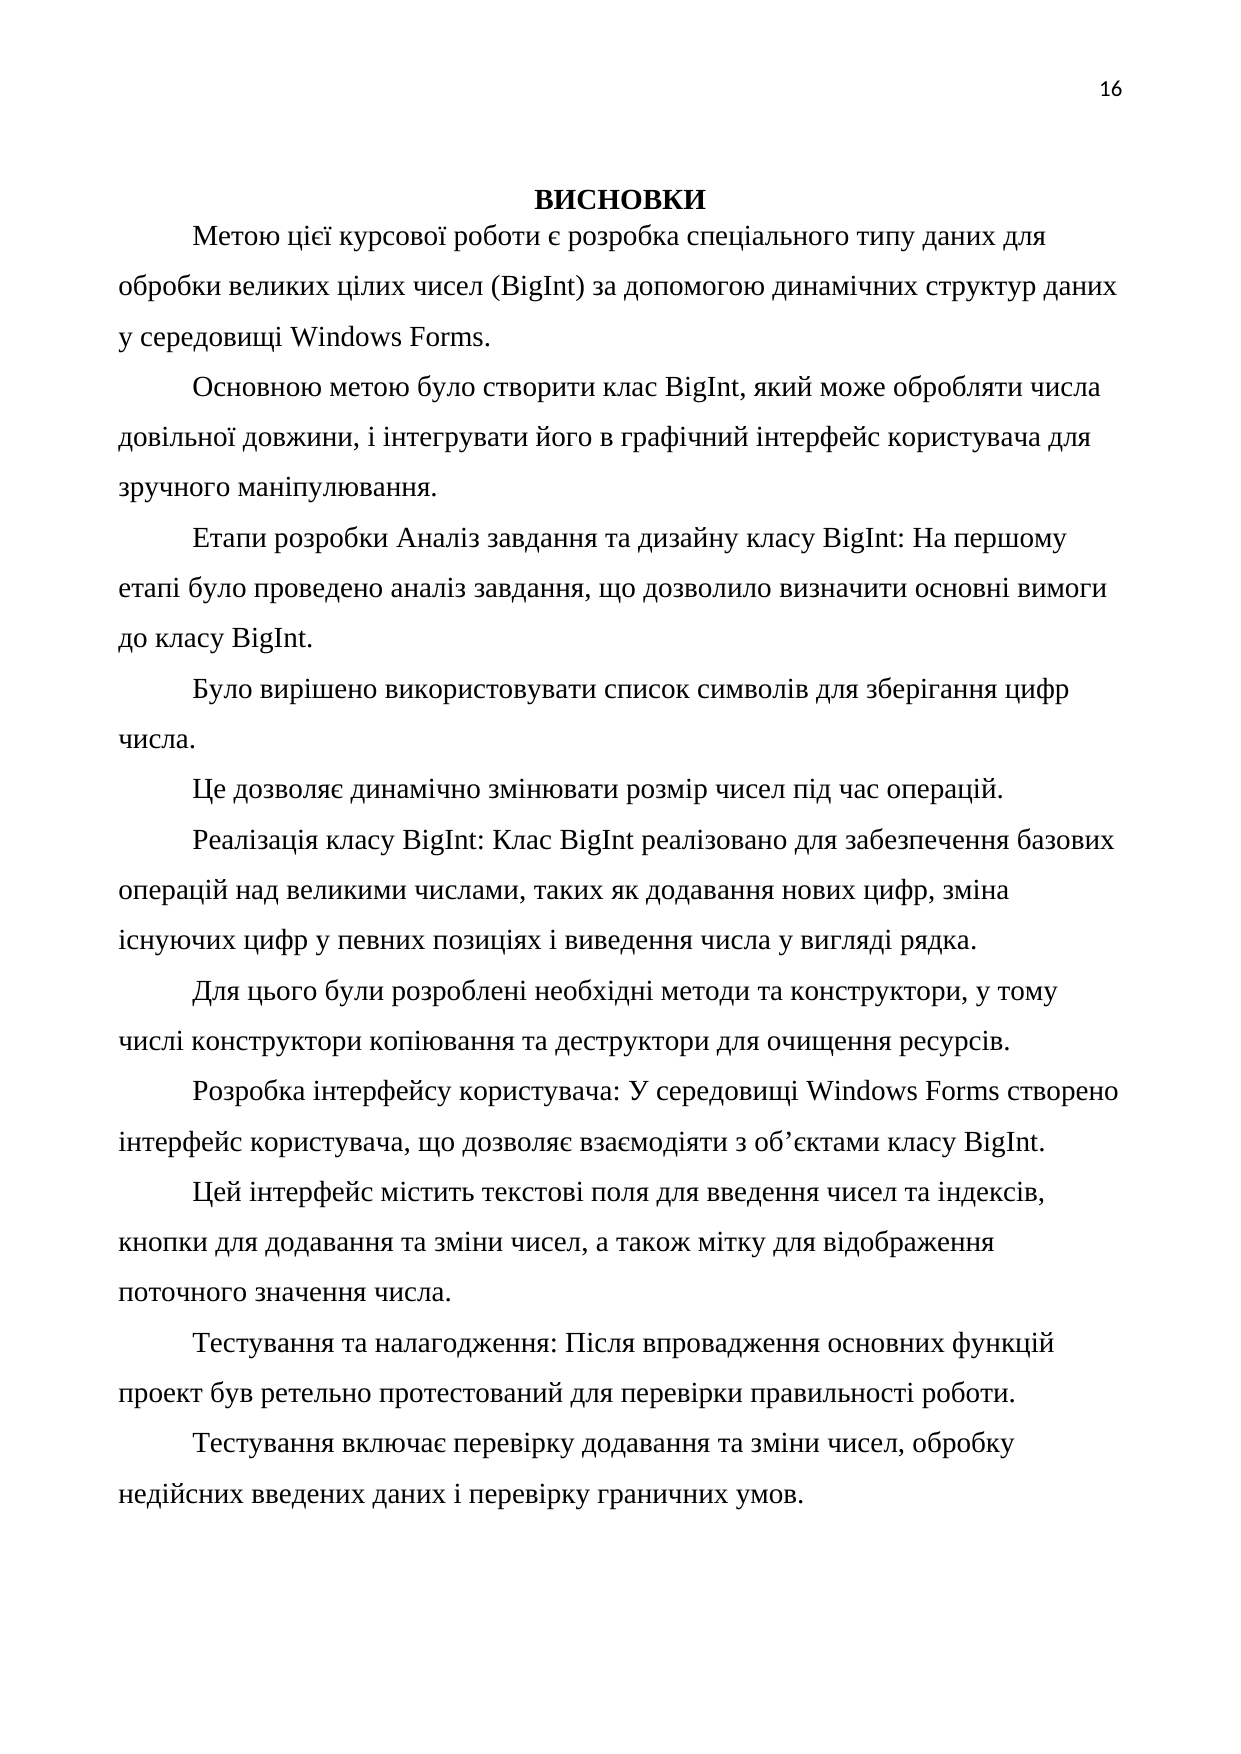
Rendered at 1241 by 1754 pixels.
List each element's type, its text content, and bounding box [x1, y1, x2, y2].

text Цей інтерфейс містить текстові поля для введення чисел та індексів, кнопки для додавання та зміни чисел, а також мітку для відображення поточного значення числа. [118, 1174, 1122, 1308]
text Тестування включає перевірку додавання та зміни чисел, обробку недійсних введених даних і перевірку граничних умов. [118, 1426, 1122, 1509]
text Основною метою було створити клас BigInt, який може обробляти числа довільної довжини, і інтегрувати його в графічний інтерфейс користувача для зручного маніпулювання. [118, 369, 1122, 503]
text Тестування та налагодження: Після впровадження основних функцій проект був ретельно протестований для перевірки правильності роботи. [118, 1325, 1122, 1409]
text Було вирішено використовувати список символів для зберігання цифр числа. [118, 671, 1122, 755]
text Для цього були розроблені необхідні методи та конструктори, у тому числі конструктори копіювання та деструктори для очищення ресурсів. [118, 973, 1122, 1057]
text Розробка інтерфейсу користувача: У середовищі Windows Forms створено інтерфейс користувача, що дозволяє взаємодіяти з об’єктами класу BigInt. [118, 1073, 1122, 1157]
text Метою цієї курсової роботи є розробка спеціального типу даних для обробки великих цілих чисел (BigInt) за допомогою динамічних структур даних у середовищі Windows Forms. [118, 218, 1122, 352]
subtitle ВИСНОВКИ [118, 182, 1122, 215]
text Реалізація класу BigInt: Клас BigInt реалізовано для забезпечення базових операцій над великими числами, таких як додавання нових цифр, зміна існуючих цифр у певних позиціях і виведення числа у вигляді рядка. [118, 822, 1122, 956]
text Етапи розробки Аналіз завдання та дизайну класу BigInt: На першому етапі було проведено аналіз завдання, що дозволило визначити основні вимоги до класу BigInt. [118, 520, 1122, 654]
text Це дозволяє динамічно змінювати розмір чисел під час операцій. [118, 771, 1122, 805]
